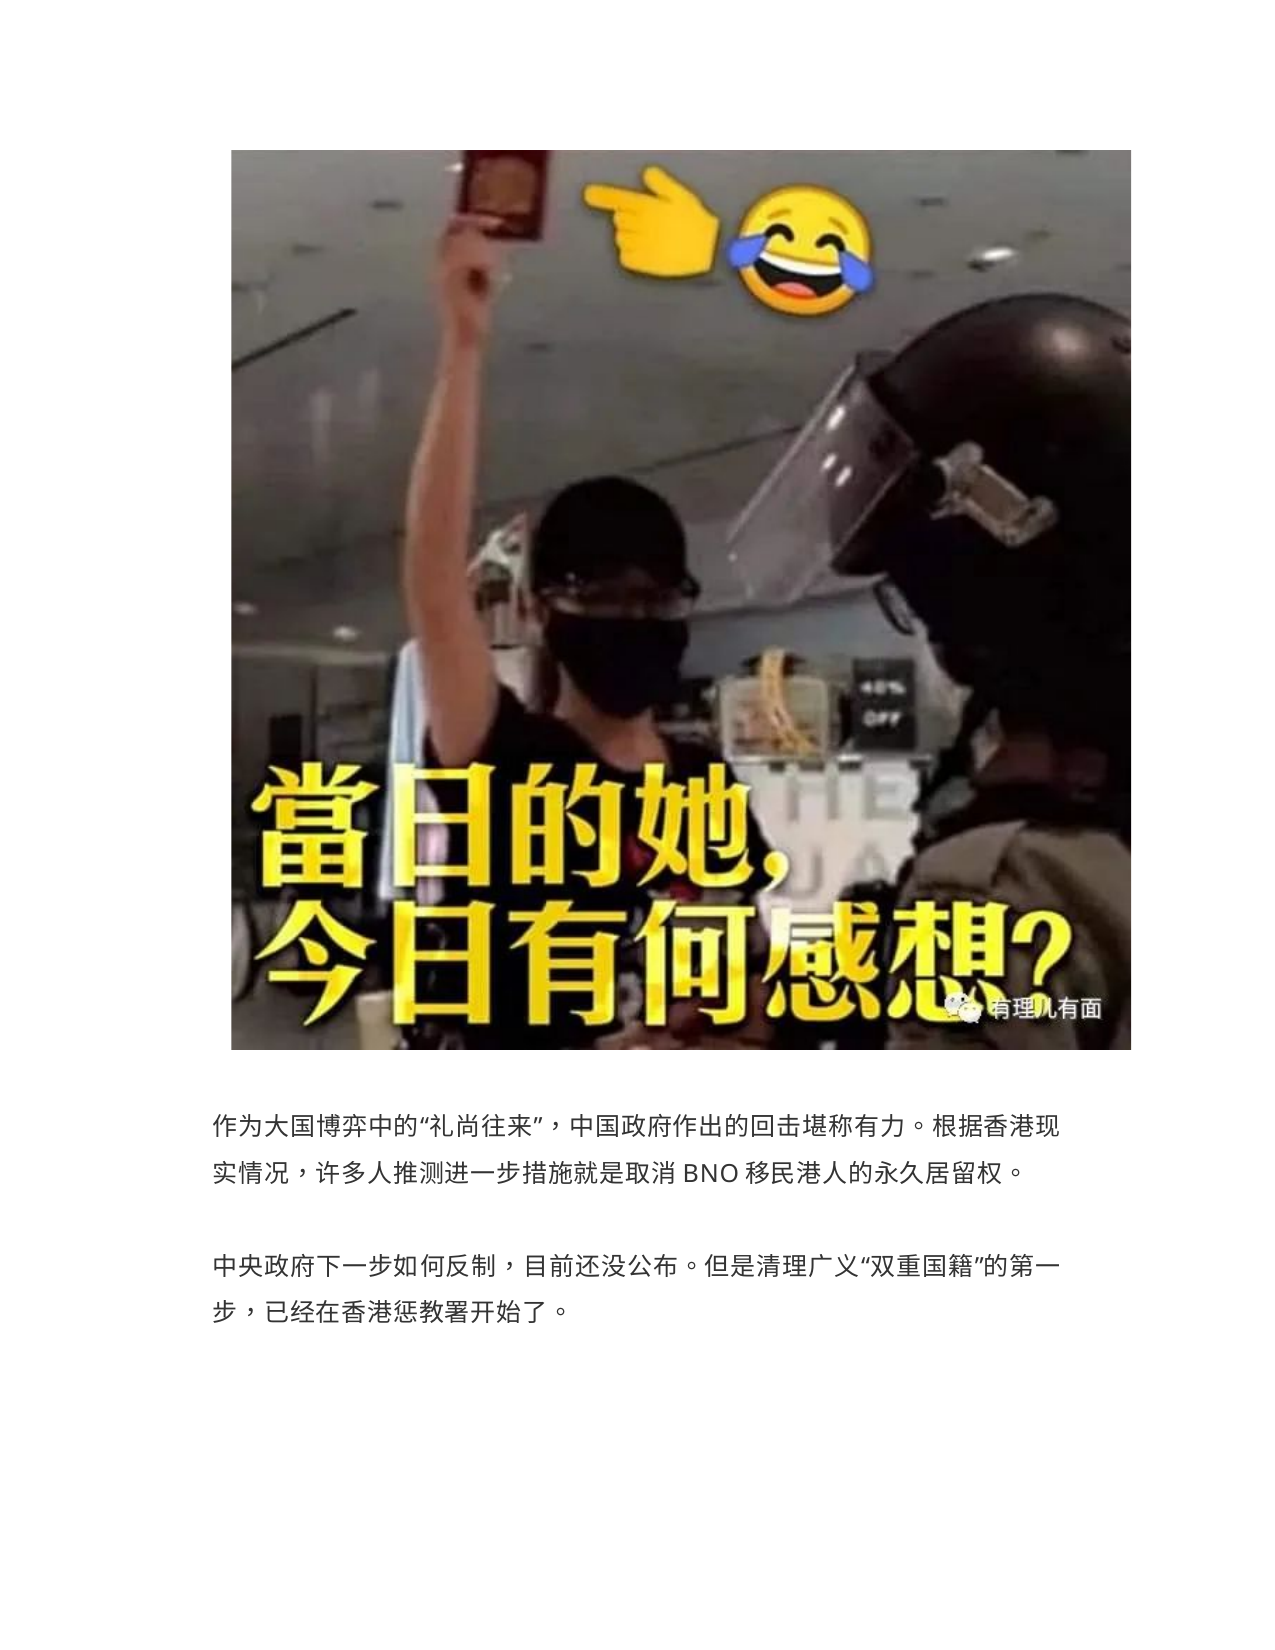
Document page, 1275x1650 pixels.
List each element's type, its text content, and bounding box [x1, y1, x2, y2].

picture [231, 150, 1132, 1050]
text 作为大国博弈中的“礼尚往来”，中国政府作出的回击堪称有力。根据香港现实情况，许多人推测进一步措施就是取消BNO移民港人的永久居留权。 [212, 1096, 1062, 1189]
text 中央政府下一步如何反制，目前还没公布。但是清理广义“双重国籍”的第一步，已经在香港惩教署开始了。 [212, 1236, 1062, 1329]
